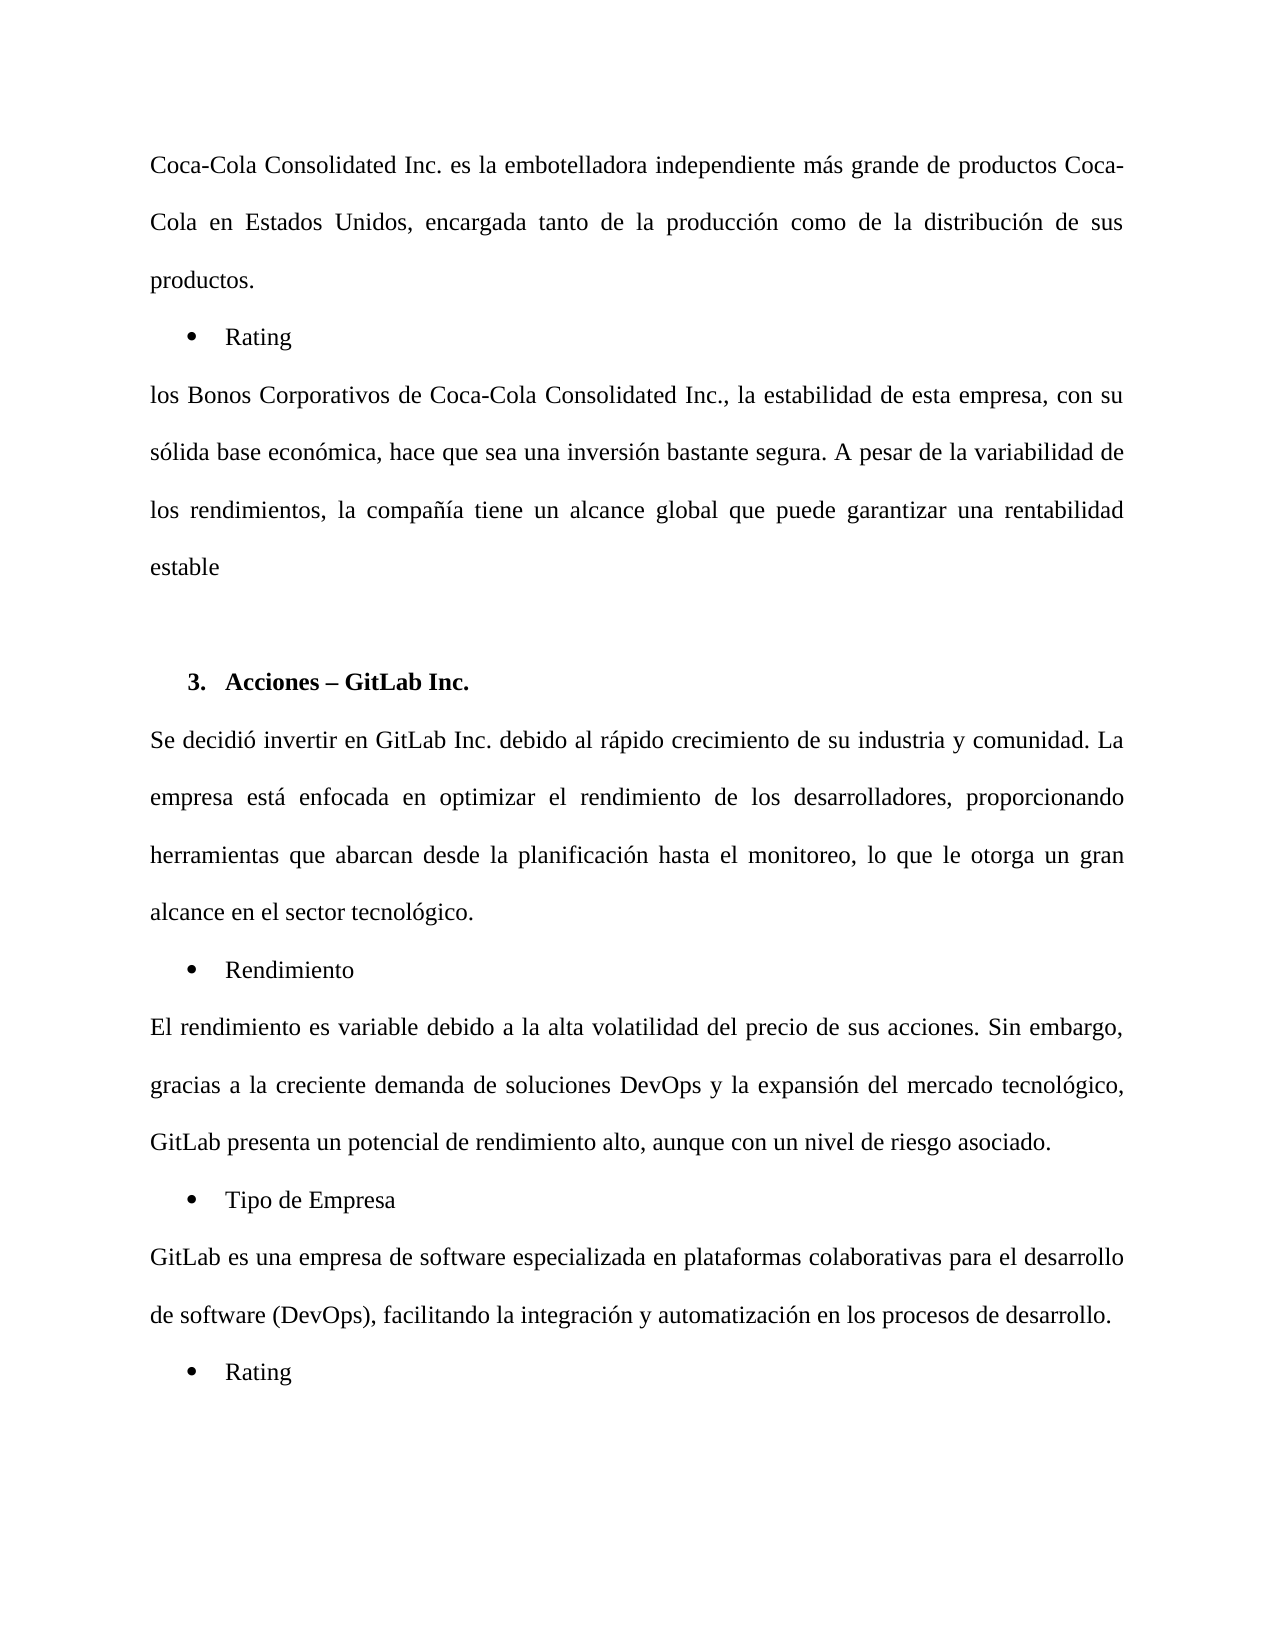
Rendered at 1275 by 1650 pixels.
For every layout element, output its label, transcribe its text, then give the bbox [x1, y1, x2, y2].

text Coca-Cola Consolidated Inc. es la embotelladora independiente más grande de productos Coca-Cola en Estados Unidos, encargada tanto de la producción como de la distribución de sus productos. [150, 150, 1125, 294]
text Se decidió invertir en GitLab Inc. debido al rápido crecimiento de su industria y comunidad. La empresa está enfocada en optimizar el rendimiento de los desarrolladores, proporcionando herramientas que abarcan desde la planificación hasta el monitoreo, lo que le otorga un gran alcance en el sector tecnológico. [150, 725, 1125, 926]
list Rating [187, 1357, 1125, 1386]
text GitLab es una empresa de software especializada en plataformas colaborativas para el desarrollo de software (DevOps), facilitando la integración y automatización en los procesos de desarrollo. [150, 1242, 1125, 1329]
list Rating [187, 322, 1125, 351]
list Acciones – GitLab Inc. [187, 667, 1125, 696]
text El rendimiento es variable debido a la alta volatilidad del precio de sus acciones. Sin embargo, gracias a la creciente demanda de soluciones DevOps y la expansión del mercado tecnológico, GitLab presenta un potencial de rendimiento alto, aunque con un nivel de riesgo asociado. [150, 1012, 1125, 1156]
text los Bonos Corporativos de Coca-Cola Consolidated Inc., la estabilidad de esta empresa, con su sólida base económica, hace que sea una inversión bastante segura. A pesar de la variabilidad de los rendimientos, la compañía tiene un alcance global que puede garantizar una rentabilidad estable [150, 380, 1125, 581]
list Rendimiento [187, 955, 1125, 984]
list Tipo de Empresa [187, 1185, 1125, 1214]
